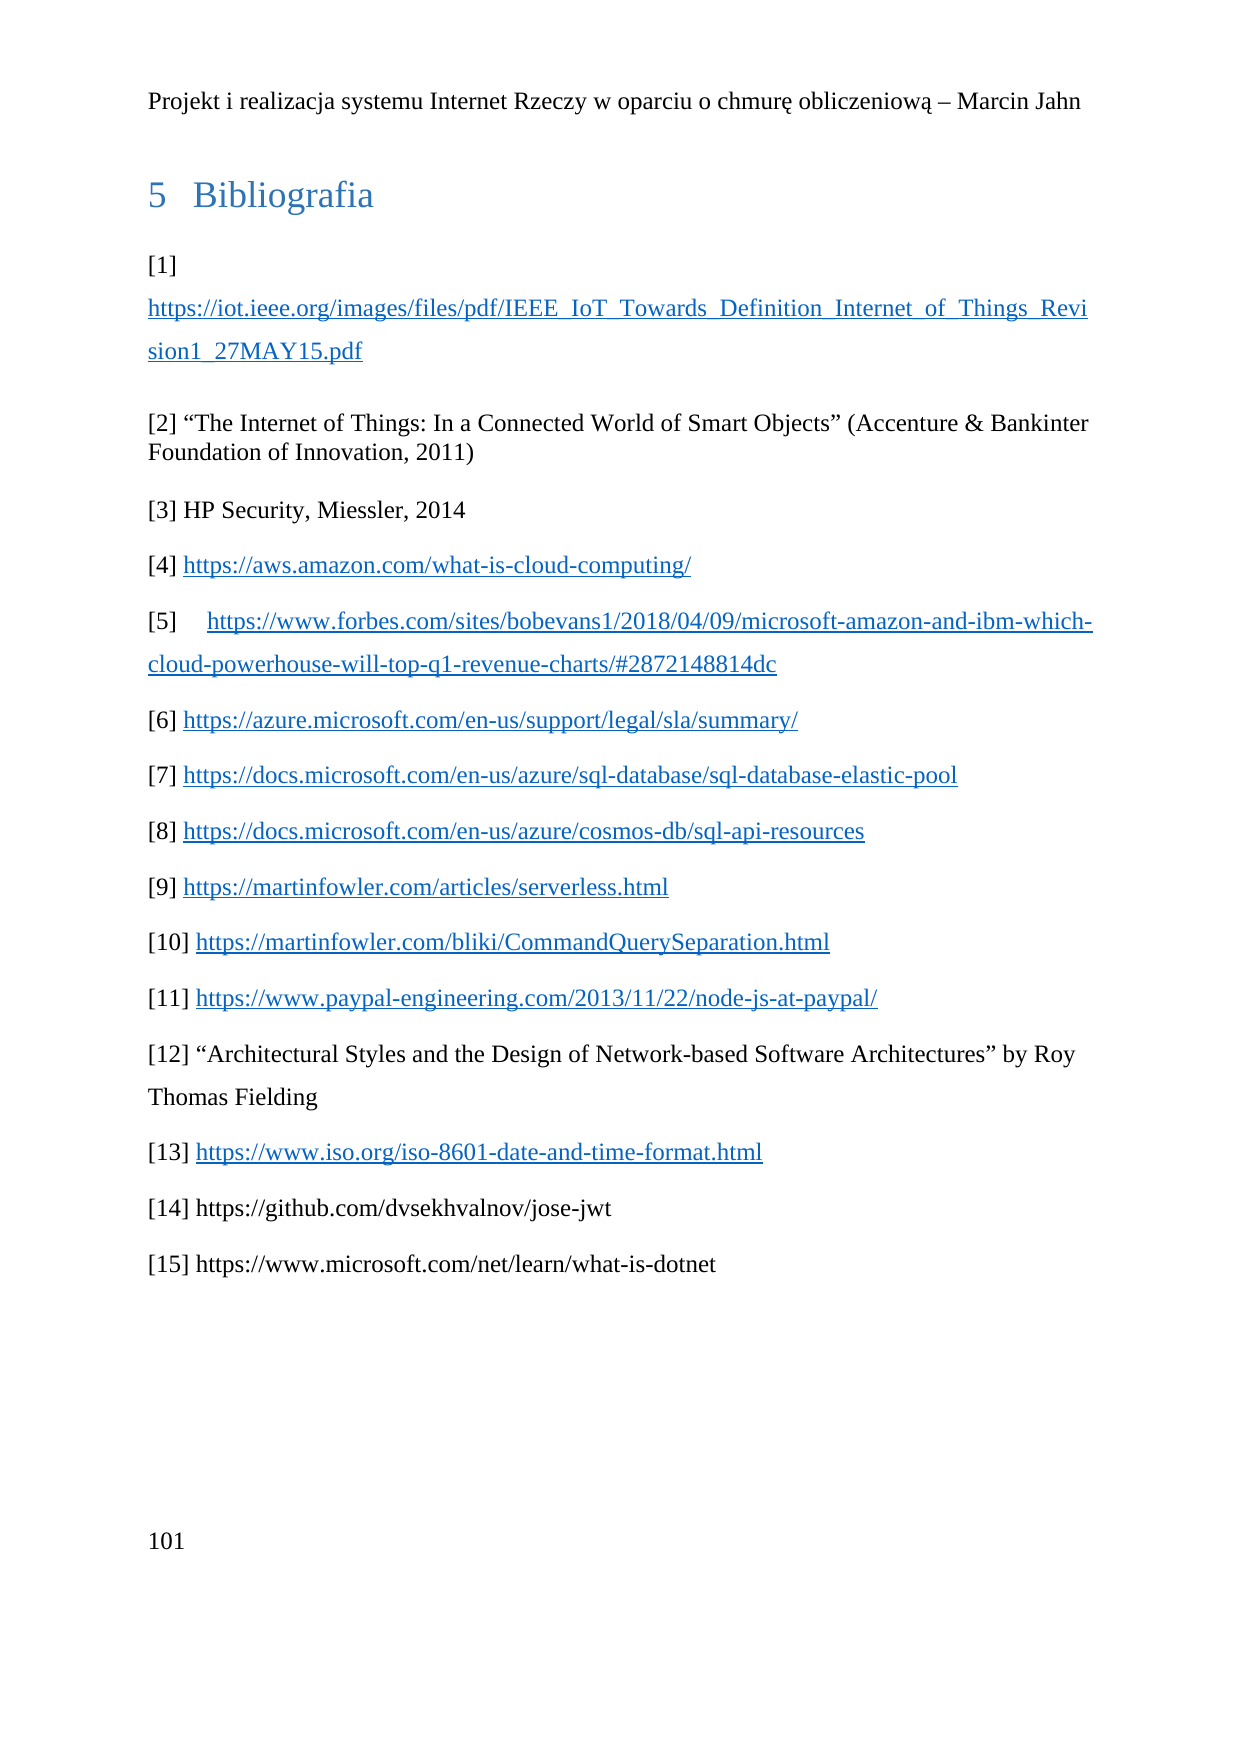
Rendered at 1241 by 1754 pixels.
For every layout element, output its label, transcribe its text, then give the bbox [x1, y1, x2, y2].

text [15] https://www.microsoft.com/net/learn/what-is-dotnet [148, 1249, 1093, 1277]
text [13] https://www.iso.org/iso-8601-date-and-time-format.html [148, 1137, 1093, 1166]
text [12] “Architectural Styles and the Design of Network-based Software Architectures” by Roy Thomas Fielding [148, 1039, 1093, 1111]
text [6] https://azure.microsoft.com/en-us/support/legal/sla/summary/ [148, 705, 1093, 734]
text [9] https://martinfowler.com/articles/serverless.html [148, 872, 1093, 901]
text [2] “The Internet of Things: In a Connected World of Smart Objects” (Accenture & Bankinter Foundation of Innovation, 2011) [148, 408, 1093, 466]
text [10] https://martinfowler.com/bliki/CommandQuerySeparation.html [148, 927, 1093, 956]
text [11] https://www.paypal-engineering.com/2013/11/22/node-js-at-paypal/ [148, 983, 1093, 1012]
text [8] https://docs.microsoft.com/en-us/azure/cosmos-db/sql-api-resources [148, 816, 1093, 845]
text [4] https://aws.amazon.com/what-is-cloud-computing/ [148, 551, 1093, 579]
text [1] https://iot.ieee.org/images/files/pdf/IEEE_IoT_Towards_Definition_Internet_of_Things_Revision1_27MAY15.pdf [148, 250, 1093, 365]
text [5] https://www.forbes.com/sites/bobevans1/2018/04/09/microsoft-amazon-and-ibm-which-cloud-powerhouse-will-top-q1-revenue-charts/#2872148814dc [148, 606, 1093, 678]
text [14] https://github.com/dvsekhvalnov/jose-jwt [148, 1193, 1093, 1222]
subtitle Bibliografia [148, 173, 1093, 216]
text [7] https://docs.microsoft.com/en-us/azure/sql-database/sql-database-elastic-pool [148, 761, 1093, 789]
text [3] HP Security, Miessler, 2014 [148, 495, 1093, 524]
